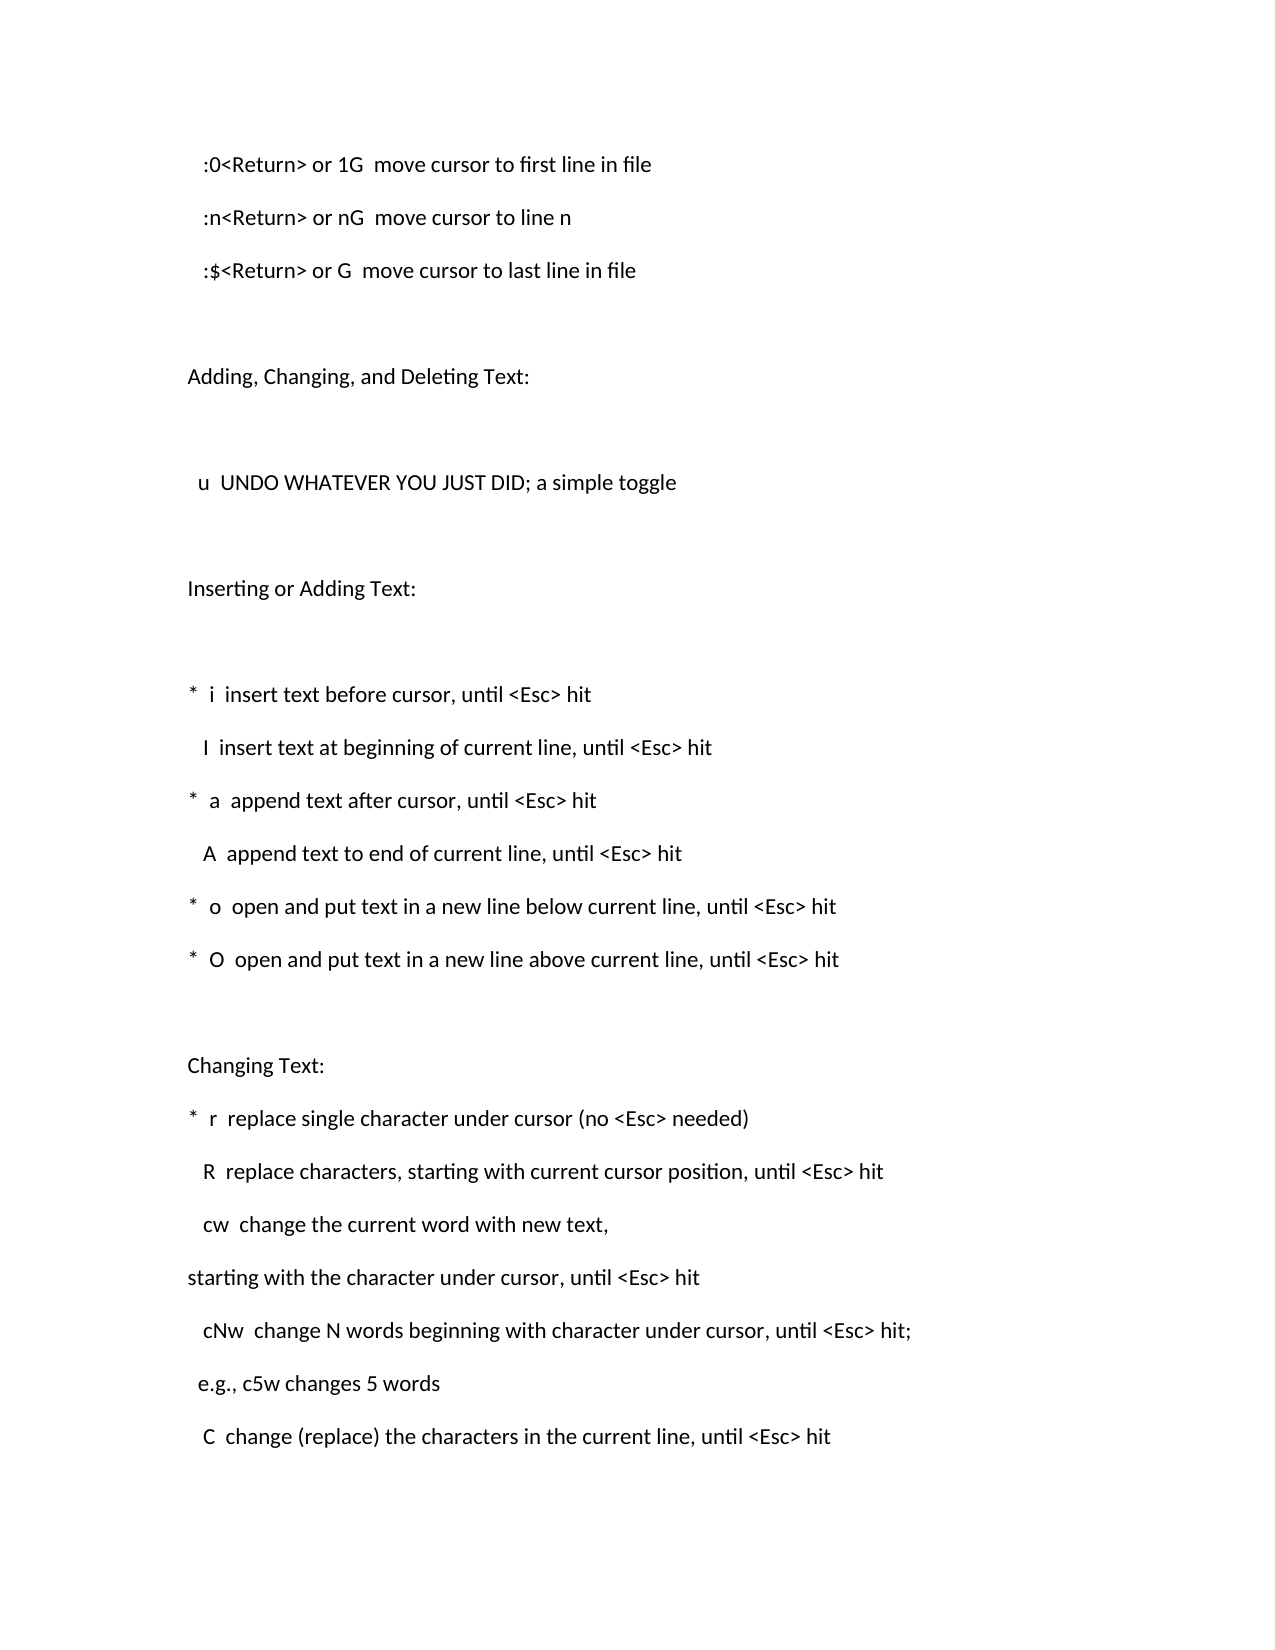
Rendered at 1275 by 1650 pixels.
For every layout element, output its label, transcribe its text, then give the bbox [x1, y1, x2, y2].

text R replace characters, starting with current cursor position, until <Esc> hit [187, 1157, 1087, 1185]
text C change (replace) the characters in the current line, until <Esc> hit [187, 1422, 1087, 1451]
text * r replace single character under cursor (no <Esc> needed) [187, 1104, 1087, 1132]
text A append text to end of current line, until <Esc> hit [187, 839, 1087, 867]
text * a append text after cursor, until <Esc> hit [187, 786, 1087, 814]
text Adding, Changing, and Deleting Text: [187, 362, 1087, 390]
text u UNDO WHATEVER YOU JUST DID; a simple toggle [187, 468, 1087, 496]
text starting with the character under cursor, until <Esc> hit [187, 1263, 1087, 1291]
text Inserting or Adding Text: [187, 574, 1087, 602]
text :$<Return> or G move cursor to last line in file [187, 256, 1087, 284]
text cNw change N words beginning with character under cursor, until <Esc> hit; [187, 1316, 1087, 1344]
text * i insert text before cursor, until <Esc> hit [187, 680, 1087, 708]
text I insert text at beginning of current line, until <Esc> hit [187, 733, 1087, 761]
text e.g., c5w changes 5 words [187, 1369, 1087, 1397]
text * o open and put text in a new line below current line, until <Esc> hit [187, 892, 1087, 920]
text :n<Return> or nG move cursor to line n [187, 203, 1087, 231]
text cw change the current word with new text, [187, 1210, 1087, 1238]
text Changing Text: [187, 1051, 1087, 1079]
text :0<Return> or 1G move cursor to first line in file [187, 150, 1087, 178]
text * O open and put text in a new line above current line, until <Esc> hit [187, 945, 1087, 973]
